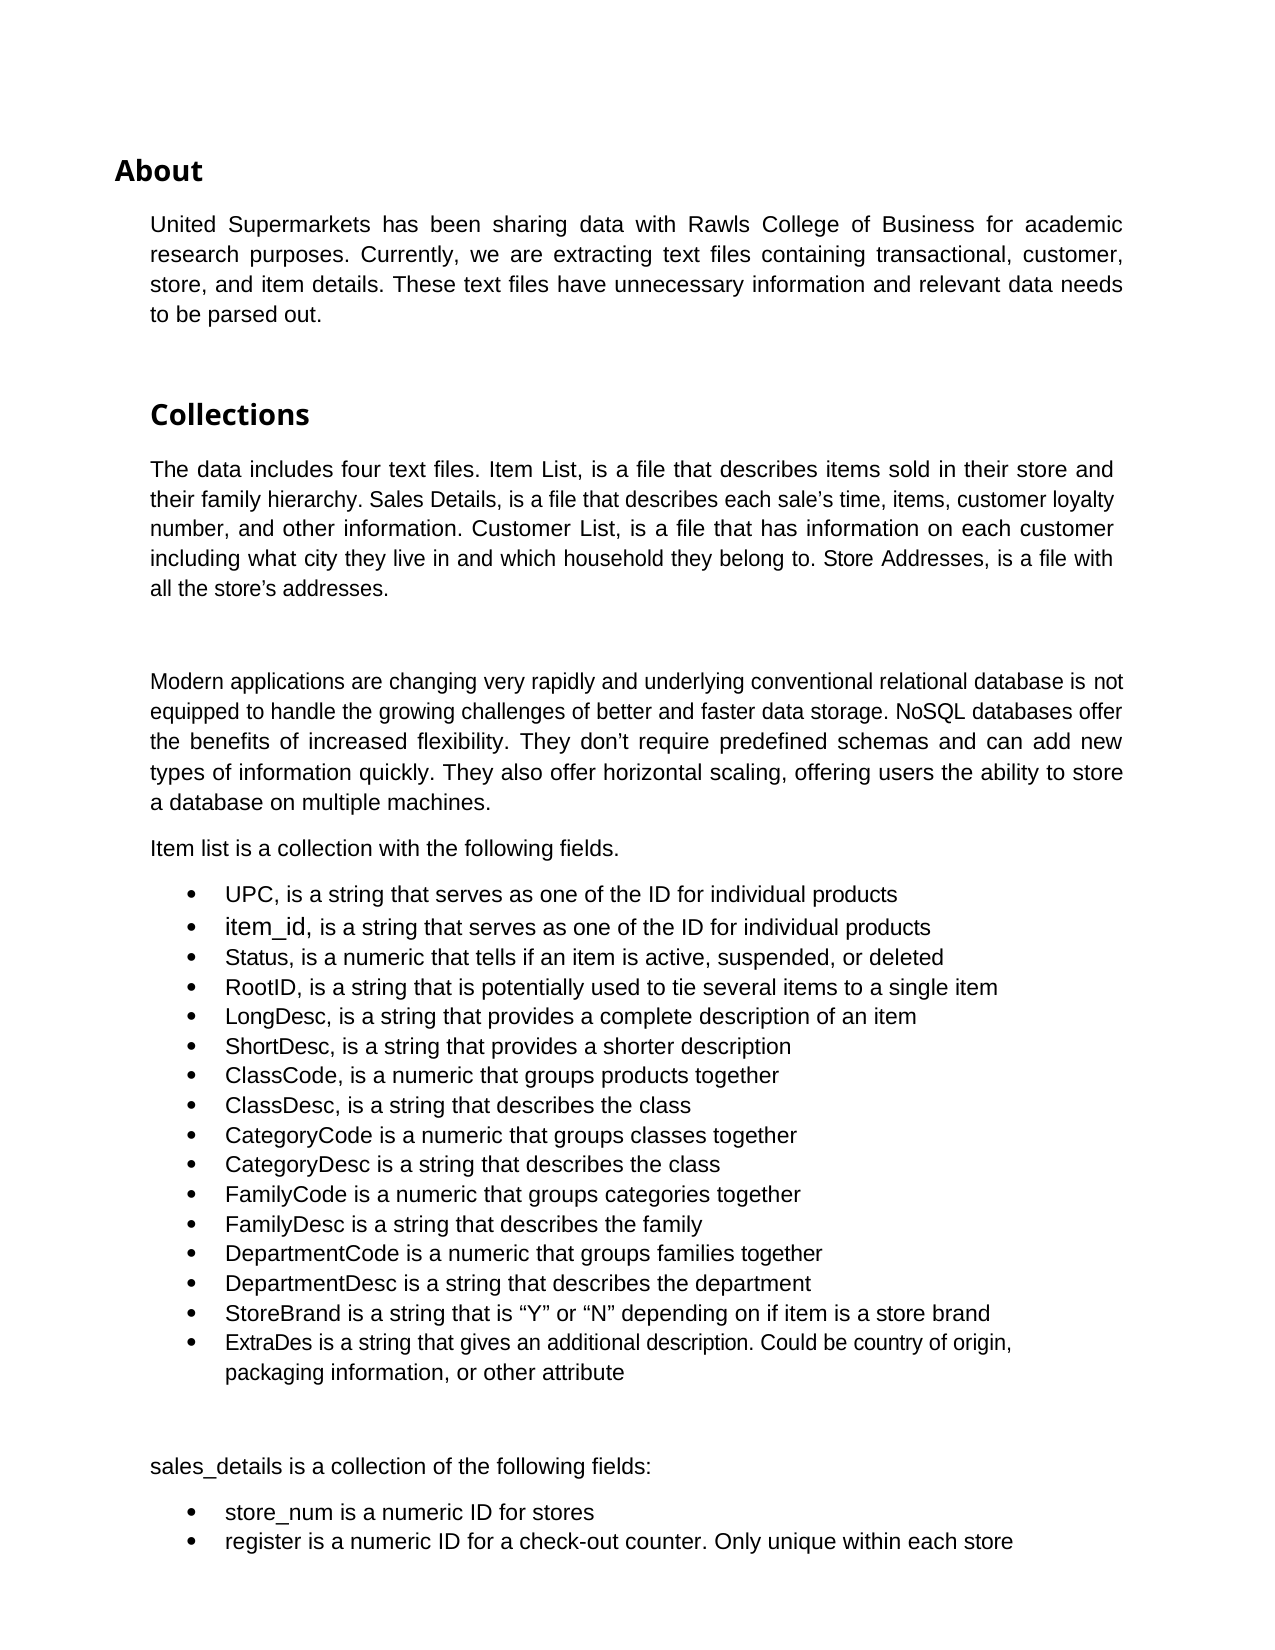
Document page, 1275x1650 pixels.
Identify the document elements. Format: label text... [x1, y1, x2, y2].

text Item list is a collection with the following fields. [150, 835, 1223, 861]
list CategoryCode is a numeric that groups classes together [187, 1122, 1223, 1148]
text Collections [150, 394, 1223, 434]
text sales_details is a collection of the following fields: [150, 1453, 1223, 1479]
list ClassCode, is a numeric that groups products together [187, 1062, 1223, 1089]
list FamilyDesc is a string that describes the family [187, 1211, 1223, 1237]
text The data includes four text files. Item List, is a file that describes items sold in their store and their family hierarchy. Sales Details, is a file that describes each sale’s time, items, customer loyalty number, and other information. Customer List, is a file that has information on each customer including what city they live in and which household they belong to. Store Addresses, is a file with all the store’s addresses. [150, 456, 1114, 601]
text Modern applications are changing very rapidly and underlying conventional relational database is not equipped to handle the growing challenges of better and faster data storage. NoSQL databases offer the benefits of increased flexibility. They don’t require predefined schemas and can add new types of information quickly. They also offer horizontal scaling, offering users the ability to store a database on multiple machines. [150, 668, 1123, 815]
list ShortDesc, is a string that provides a shorter description [187, 1033, 1223, 1059]
list FamilyCode is a numeric that groups categories together [187, 1181, 1223, 1207]
list RootID, is a string that is potentially used to tie several items to a single item [187, 973, 1223, 1000]
list ExtraDes is a string that gives an additional description. Could be country of origin, packaging information, or other attribute [187, 1329, 1079, 1385]
list StoreBrand is a string that is “Y” or “N” depending on if item is a store brand [187, 1300, 1223, 1326]
list DepartmentDesc is a string that describes the department [187, 1270, 1223, 1296]
list ClassDesc, is a string that describes the class [187, 1092, 1223, 1118]
list item_id, is a string that serves as one of the ID for individual products [187, 912, 1223, 940]
list LongDesc, is a string that provides a complete description of an item [187, 1003, 1223, 1029]
text About [39, 150, 1223, 190]
list Status, is a numeric that tells if an item is active, suspended, or deleted [187, 944, 1223, 970]
list DepartmentCode is a numeric that groups families together [187, 1240, 1223, 1267]
list register is a numeric ID for a check-out counter. Only unique within each store [187, 1528, 1223, 1554]
list CategoryDesc is a string that describes the class [187, 1151, 1223, 1178]
list store_num is a numeric ID for stores [187, 1499, 1223, 1525]
text United Supermarkets has been sharing data with Rawls College of Business for academic research purposes. Currently, we are extracting text files containing transactional, customer, store, and item details. These text files have unnecessary information and relevant data needs to be parsed out. [150, 211, 1123, 328]
list UPC, is a string that serves as one of the ID for individual products [187, 881, 1223, 907]
